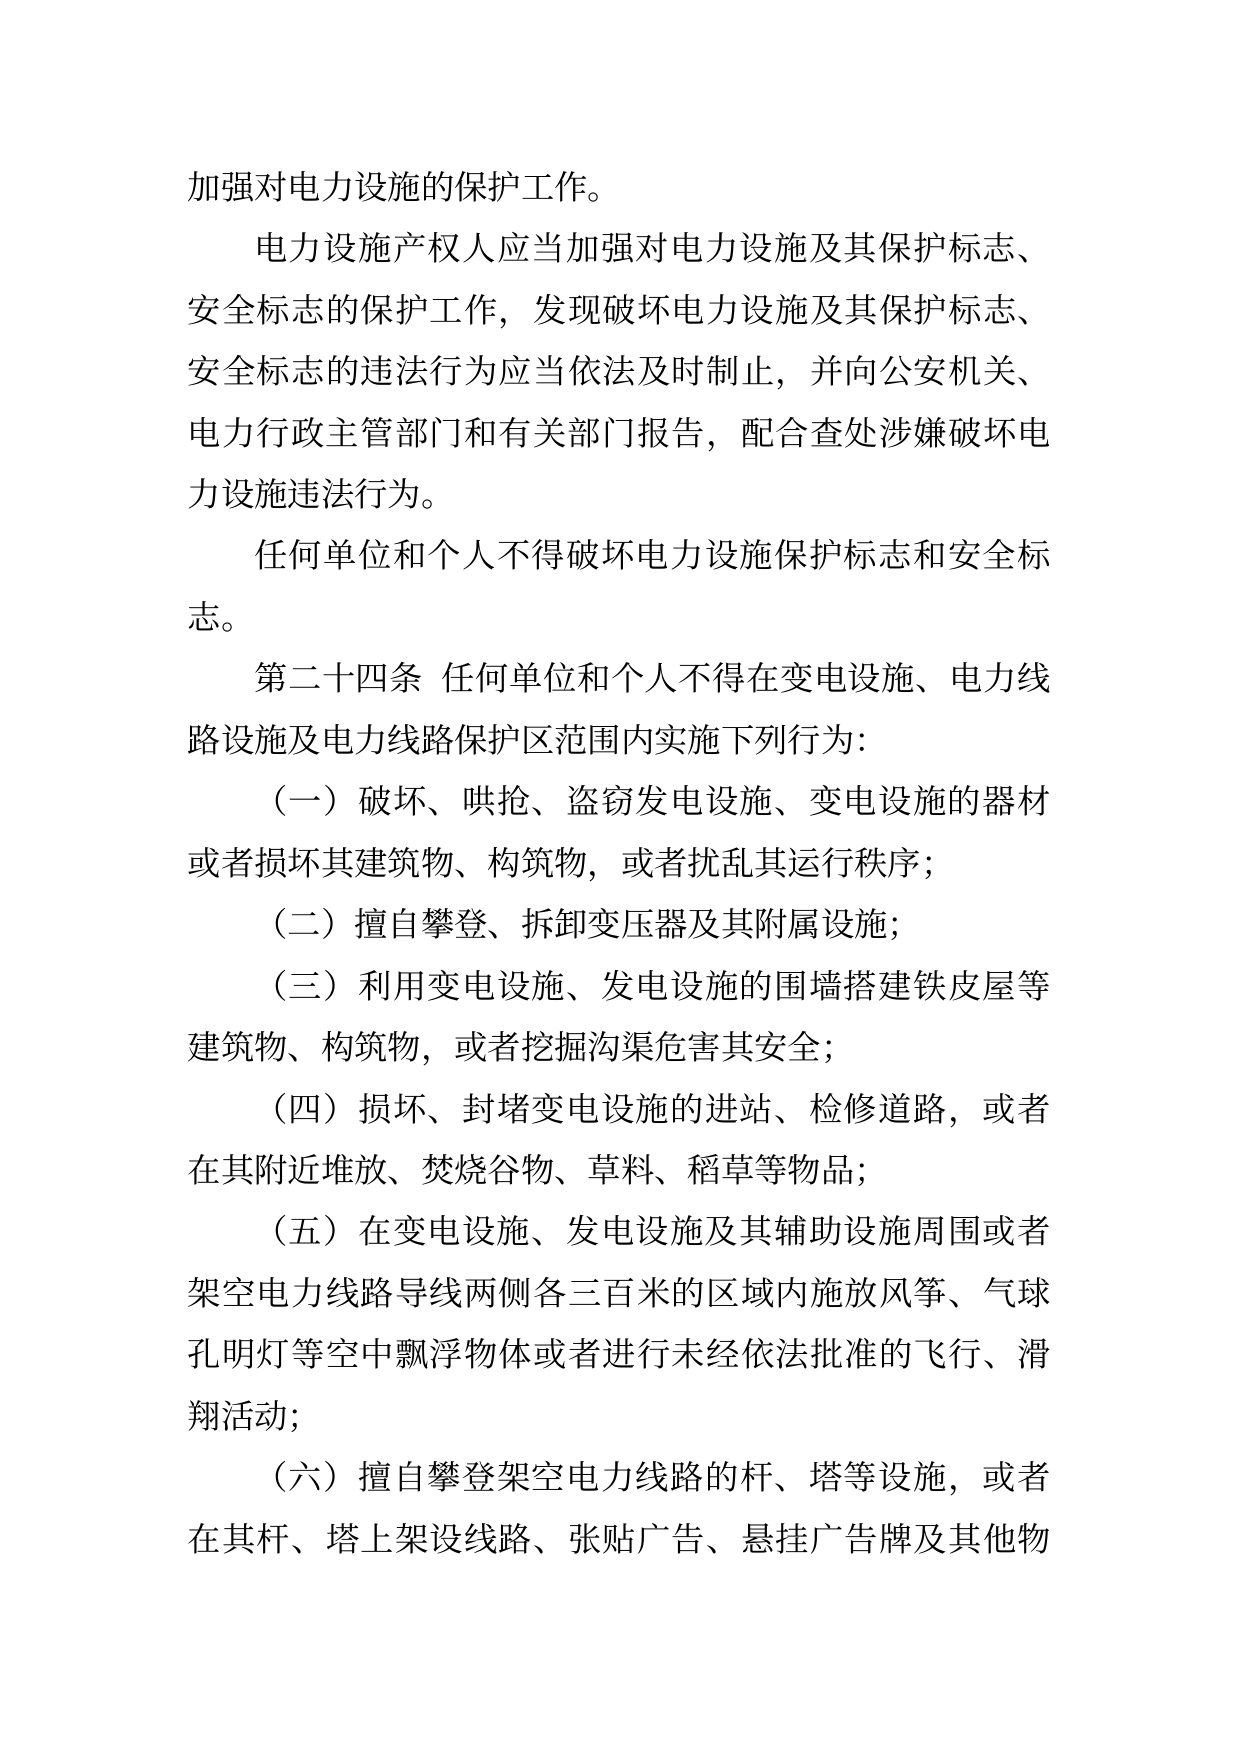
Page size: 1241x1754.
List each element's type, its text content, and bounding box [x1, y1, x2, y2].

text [187, 150, 1053, 211]
text （四）损坏、封堵变电设施的进站、检修道路，或者在其附近堆放、焚烧谷物、草料、稻草等物品； [187, 1072, 1053, 1195]
text （五）在变电设施、发电设施及其辅助设施周围或者架空电力线路导线两侧各三百米的区域内施放风筝、气球、孔明灯等空中飘浮物体或者进行未经依法批准的飞行、滑翔活动； [187, 1195, 1053, 1441]
text （一）破坏、哄抢、盗窃发电设施、变电设施的器材或者损坏其建筑物、构筑物，或者扰乱其运行秩序； [187, 764, 1053, 887]
text 电力设施产权人应当加强对电力设施及其保护标志、安全标志的保护工作，发现破坏电力设施及其保护标志、安全标志的违法行为应当依法及时制止，并向公安机关、电力行政主管部门和有关部门报告，配合查处涉嫌破坏电力设施违法行为。 [187, 211, 1053, 519]
text 第二十四条 任何单位和个人不得在变电设施、电力线路设施及电力线路保护区范围内实施下列行为： [187, 642, 1053, 764]
text 任何单位和个人不得破坏电力设施保护标志和安全标志。 [187, 519, 1053, 642]
text （三）利用变电设施、发电设施的围墙搭建铁皮屋等建筑物、构筑物，或者挖掘沟渠危害其安全； [187, 949, 1053, 1072]
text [187, 1441, 1053, 1563]
text （二）擅自攀登、拆卸变压器及其附属设施； [187, 887, 1053, 949]
